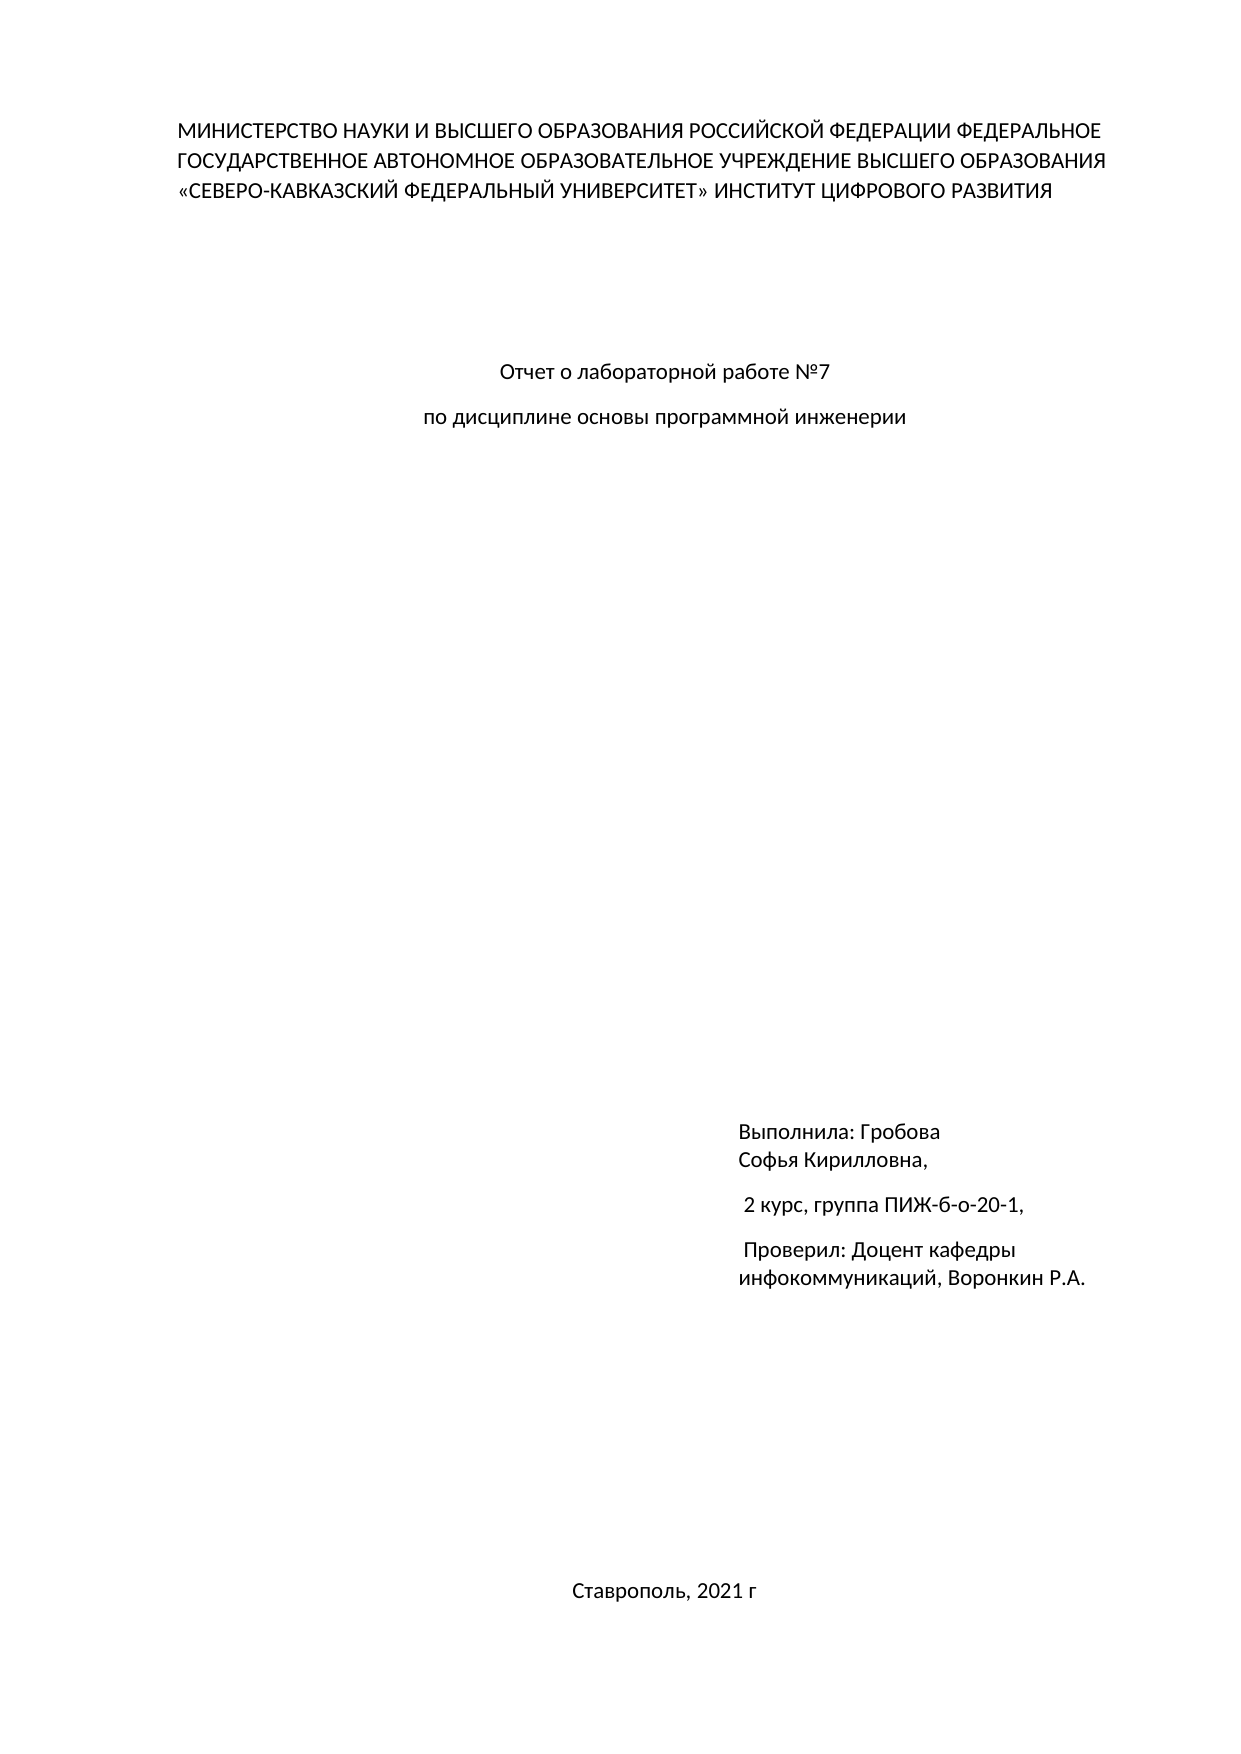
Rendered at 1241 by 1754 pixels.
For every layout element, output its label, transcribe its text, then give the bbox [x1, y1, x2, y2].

text Ставрополь, 2021 г [420, 1576, 908, 1604]
text инфокоммуникаций, Воронкин Р.А. [738, 1263, 1167, 1291]
text «СЕВЕРО-КАВКАЗСКИЙ ФЕДЕРАЛЬНЫЙ УНИВЕРСИТЕТ» ИНСТИТУТ ЦИФРОВОГО РАЗВИТИЯ [177, 177, 1167, 205]
text Выполнила: Гробова Софья Кирилловна, [738, 1117, 993, 1173]
text МИНИСТЕРСТВО НАУКИ И ВЫСШЕГО ОБРАЗОВАНИЯ РОССИЙСКОЙ ФЕДЕРАЦИИ ФЕДЕРАЛЬНОЕ ГОСУДАРСТВЕННОЕ АВТОНОМНОЕ ОБРАЗОВАТЕЛЬНОЕ УЧРЕЖДЕНИЕ ВЫСШЕГО ОБРАЗОВАНИЯ [177, 116, 1139, 174]
text 2 курс, группа ПИЖ-б-о-20-1, [743, 1191, 1167, 1219]
text Отчет о лабораторной работе №7 [498, 357, 831, 386]
text Проверил: Доцент кафедры [743, 1235, 1167, 1263]
text по дисциплине основы программной инженерии [422, 402, 908, 430]
